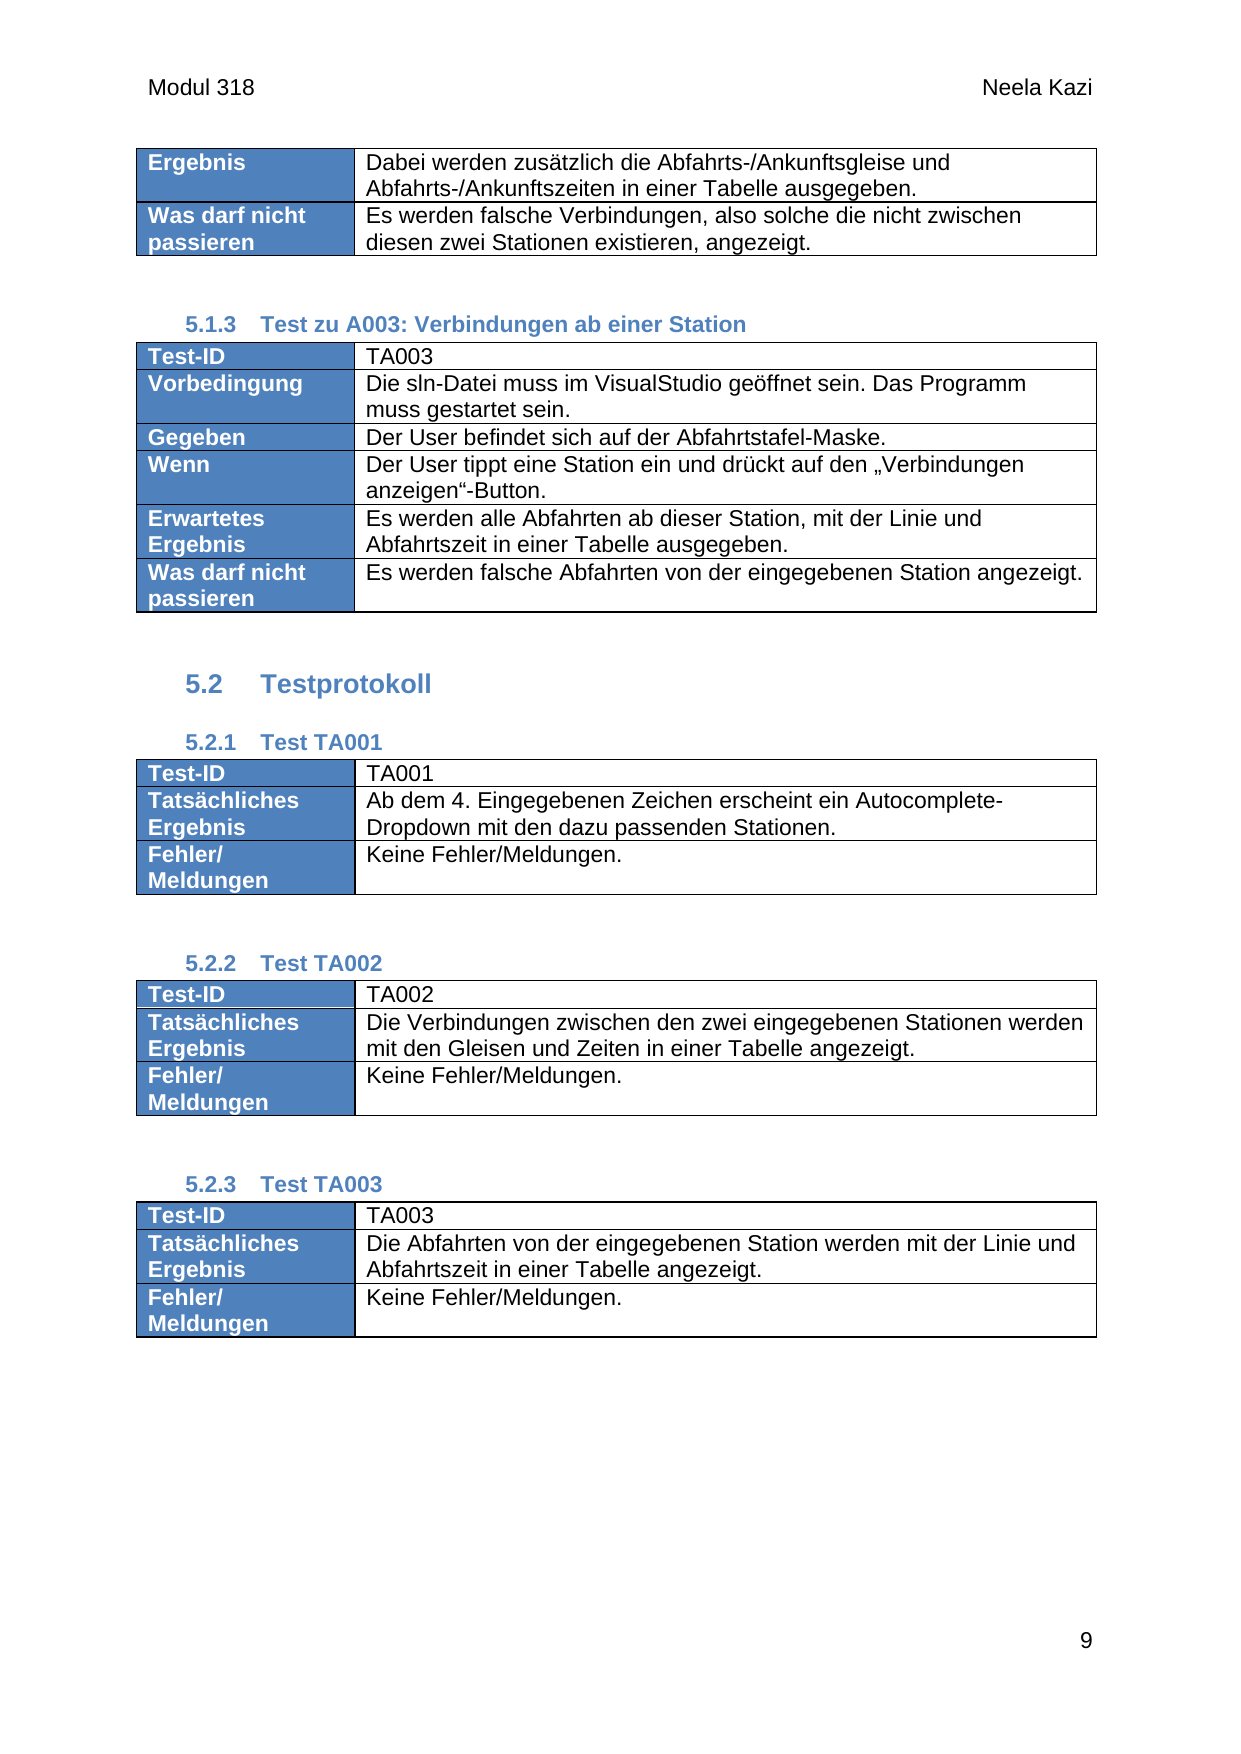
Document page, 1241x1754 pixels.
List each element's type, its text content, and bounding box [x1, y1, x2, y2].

table_cell Die sln-Datei muss im VisualStudio geöffnet sein. Das Programm muss gestartet sein. [355, 370, 1096, 423]
table_cell Wenn [137, 451, 354, 504]
subtitle Test TA002 [185, 950, 1093, 976]
table_cell Erwartetes Ergebnis [137, 505, 354, 558]
subtitle Testprotokoll [185, 668, 1093, 699]
table_cell Was darf nicht passieren [137, 559, 354, 611]
table_cell Fehler/Meldungen [137, 1284, 354, 1336]
subtitle Test TA003 [185, 1171, 1093, 1198]
table_header Test-ID [137, 343, 354, 369]
table_header Test-ID [137, 981, 354, 1007]
table_cell Die Verbindungen zwischen den zwei eingegebenen Stationen werden mit den Gleisen und Zeiten in einer Tabelle angezeigt. [356, 1009, 1096, 1061]
table_cell Ab dem 4. Eingegebenen Zeichen erscheint ein Autocomplete-Dropdown mit den dazu passenden Stationen. [356, 787, 1096, 840]
table_cell Keine Fehler/Meldungen. [356, 1062, 1096, 1115]
table_cell Keine Fehler/Meldungen. [356, 841, 1096, 894]
table_cell Es werden alle Abfahrten ab dieser Station, mit der Linie und Abfahrtszeit in einer Tabelle ausgegeben. [355, 505, 1096, 558]
table_cell Keine Fehler/Meldungen. [356, 1284, 1096, 1336]
table_header Test-ID [137, 760, 354, 786]
table_header TA001 [356, 760, 1096, 786]
table_cell Der User tippt eine Station ein und drückt auf den „Verbindungen anzeigen“-Button. [355, 451, 1096, 504]
table_cell Gegeben [137, 424, 354, 450]
table_header TA003 [355, 343, 1096, 369]
table_cell Tatsächliches Ergebnis [137, 1009, 354, 1061]
table_cell Der User befindet sich auf der Abfahrtstafel-Maske. [355, 424, 1096, 450]
table_cell Es werden falsche Abfahrten von der eingegebenen Station angezeigt. [355, 559, 1096, 611]
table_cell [355, 149, 1096, 201]
table_cell Die Abfahrten von der eingegebenen Station werden mit der Linie und Abfahrtszeit in einer Tabelle angezeigt. [356, 1230, 1096, 1283]
table_cell Erwartetes Ergebnis [137, 149, 354, 201]
subtitle Test TA001 [185, 728, 1093, 755]
table_cell Fehler/Meldungen [137, 1062, 354, 1115]
table_header TA003 [356, 1203, 1096, 1229]
table_cell Fehler/Meldungen [137, 841, 354, 894]
table_header Test-ID [137, 1203, 354, 1229]
table_cell Vorbedingung [137, 370, 354, 423]
table_cell Was darf nicht passieren [137, 203, 354, 255]
subtitle Test zu A003: Verbindungen ab einer Station [185, 311, 1093, 338]
table_cell Tatsächliches Ergebnis [137, 787, 354, 840]
table_cell Es werden falsche Verbindungen, also solche die nicht zwischen diesen zwei Stationen existieren, angezeigt. [355, 203, 1096, 255]
table_cell Tatsächliches Ergebnis [137, 1230, 354, 1283]
table_header TA002 [356, 981, 1096, 1007]
